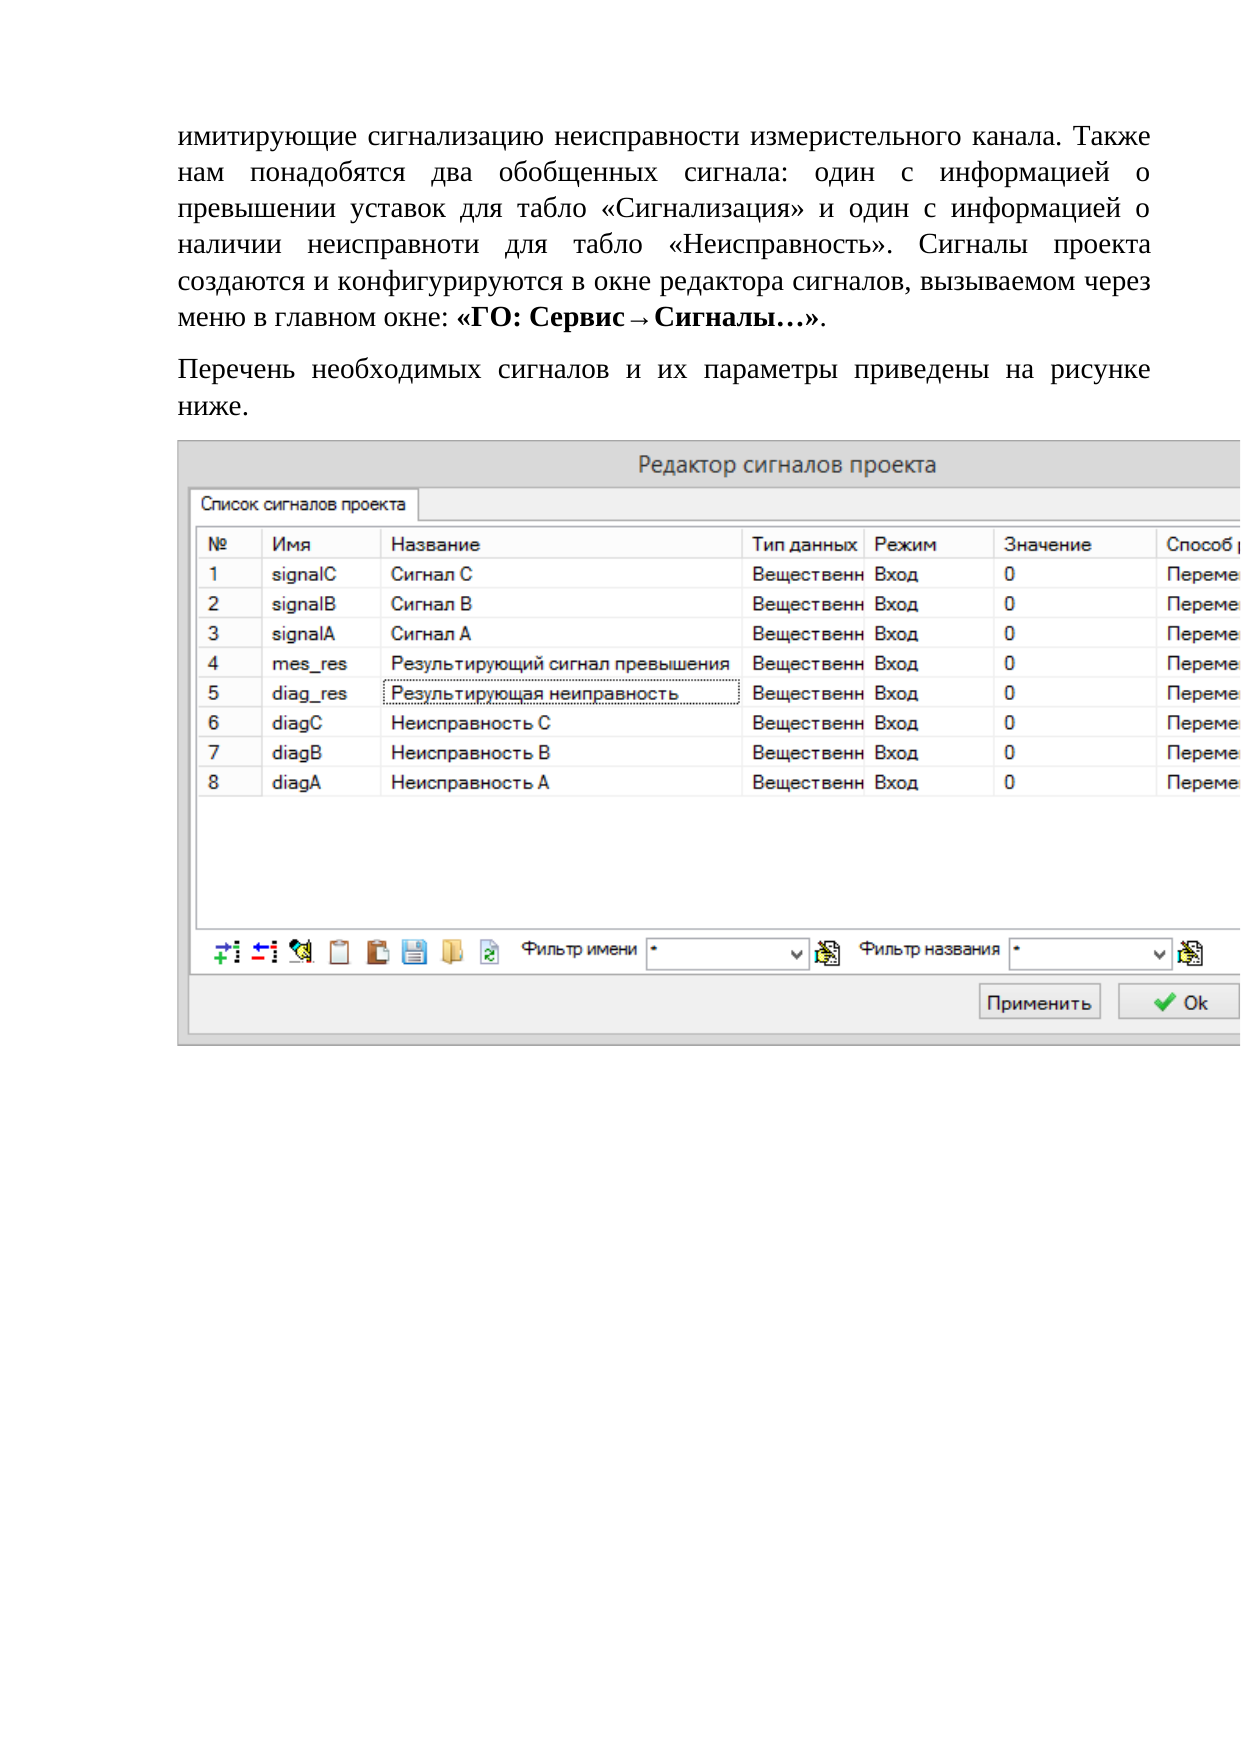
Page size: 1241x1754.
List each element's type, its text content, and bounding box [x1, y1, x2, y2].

picture [177, 440, 1241, 1046]
text Перечень необходимых сигналов и их параметры приведены на рисунке ниже. [177, 352, 1152, 421]
